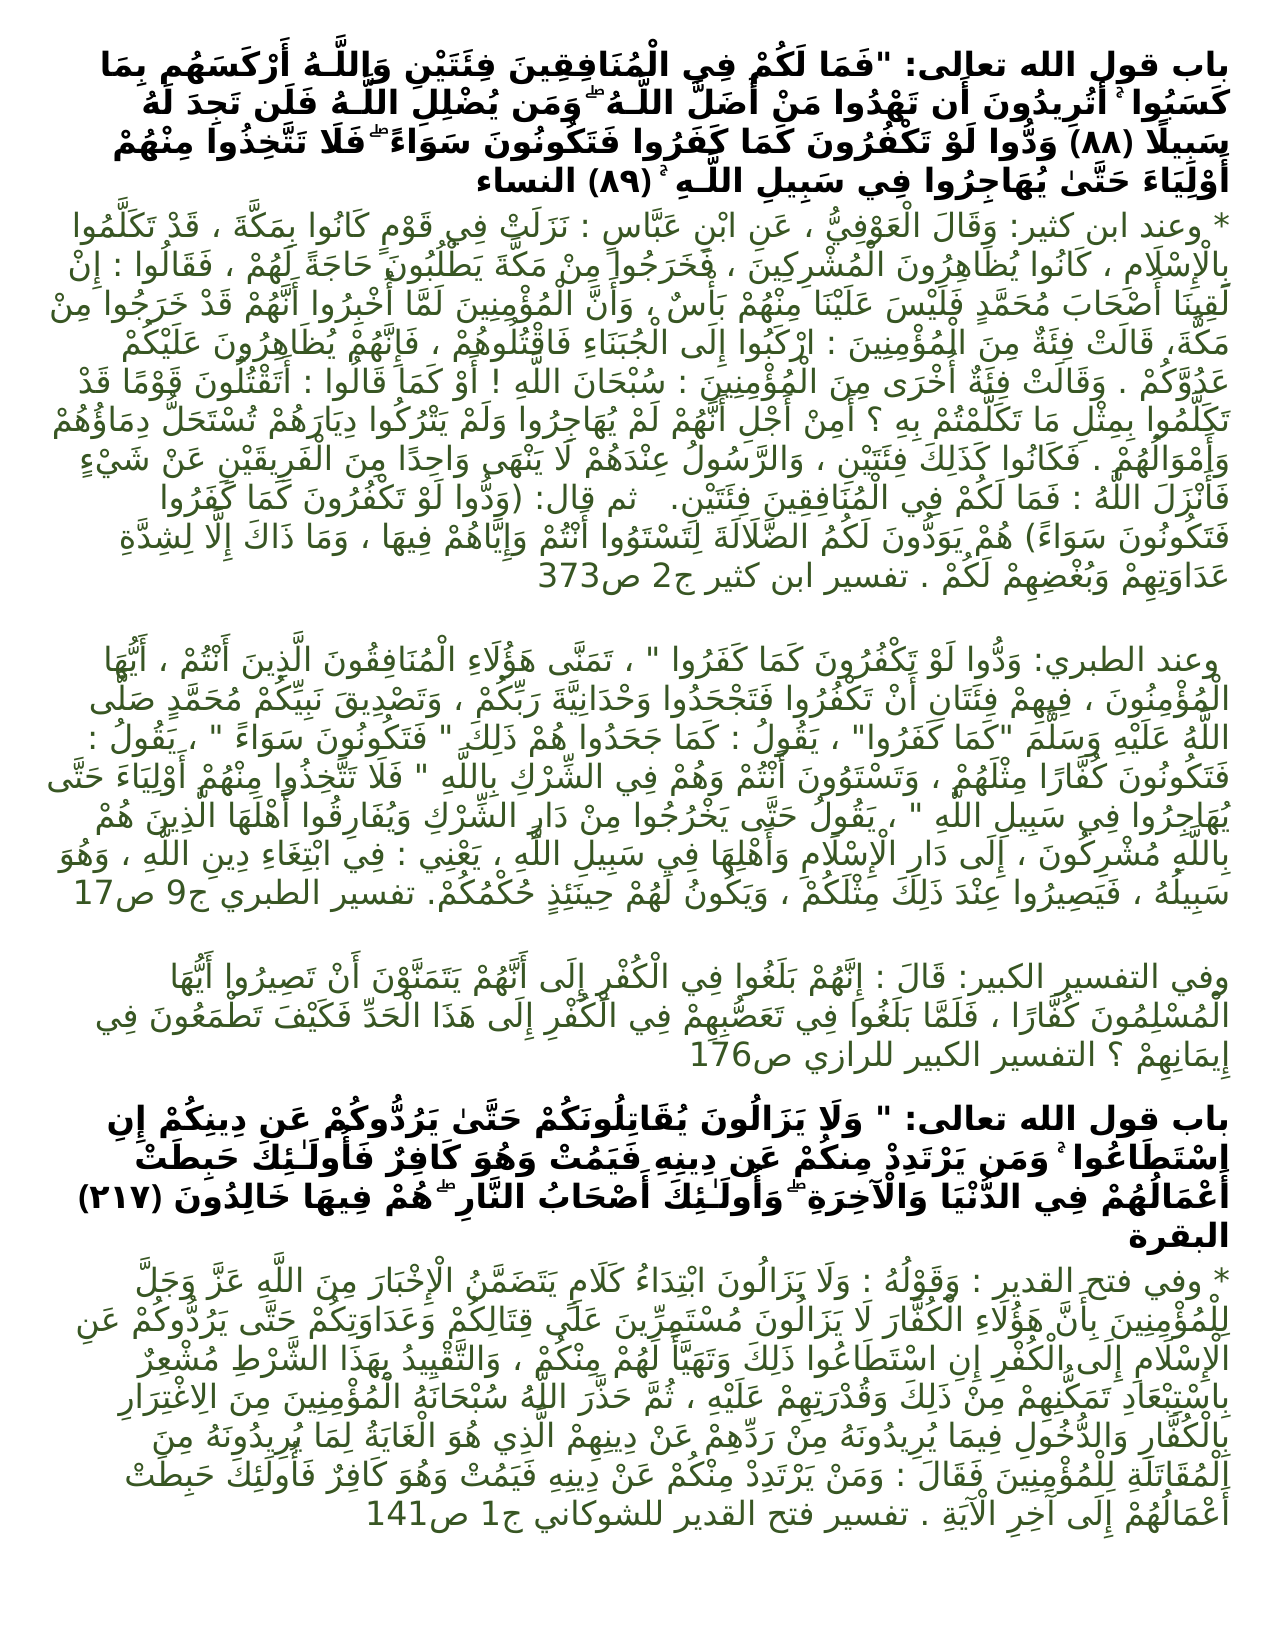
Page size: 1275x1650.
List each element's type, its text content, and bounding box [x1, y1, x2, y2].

text * وعند ابن كثير: وَقَالَ الْعَوْفِيُّ ، عَنِ ابْنِ عَبَّاسٍ : نَزَلَتْ فِي قَوْمٍ كَانُوا بِمَكَّةَ ، قَدْ تَكَلَّمُوا بِالْإِسْلَامِ ، كَانُوا يُظَاهِرُونَ الْمُشْرِكِينَ ، فَخَرَجُوا مِنْ مَكَّةَ يَطْلُبُونَ حَاجَةً لَهُمْ ، فَقَالُوا : إِنْ لَقِينَا أَصْحَابَ مُحَمَّدٍ فَلَيْسَ عَلَيْنَا مِنْهُمْ بَأْسٌ ، وَأَنَّ الْمُؤْمِنِينَ لَمَّا أُخْبِرُوا أَنَّهُمْ قَدْ خَرَجُوا مِنْ مَكَّةَ، قَالَتْ فِئَةٌ مِنَ الْمُؤْمِنِينَ : ارْكَبُوا إِلَى الْجُبَنَاءِ فَاقْتُلُوهُمْ ، فَإِنَّهُمْ يُظَاهِرُونَ عَلَيْكُمْ عَدُوَّكُمْ . وَقَالَتْ فِئَةٌ أُخْرَى مِنَ الْمُؤْمِنِينَ : سُبْحَانَ اللَّهِ ! أَوْ كَمَا قَالُوا : أَتَقْتُلُونَ قَوْمًا قَدْ تَكَلَّمُوا بِمِثْلِ مَا تَكَلَّمْتُمْ بِهِ ؟ أَمِنْ أَجْلِ أَنَّهُمْ لَمْ يُهَاجِرُوا وَلَمْ يَتْرُكُوا دِيَارَهُمْ تُسْتَحَلُّ دِمَاؤُهُمْ وَأَمْوَالُهُمْ . فَكَانُوا كَذَلِكَ فِئَتَيْنِ ، وَالرَّسُولُ عِنْدَهُمْ لَا يَنْهَى وَاحِدًا مِنَ الْفَرِيقَيْنِ عَنْ شَيْءٍ فَأَنْزَلَ اللَّهُ : فَمَا لَكُمْ فِي الْمُنَافِقِينَ فِئَتَيْنِ. ثم قال: (وَدُّوا لَوْ تَكْفُرُونَ كَمَا كَفَرُوا فَتَكُونُونَ سَوَاءً) هُمْ يَوَدُّونَ لَكُمُ الضَّلَالَةَ لِتَسْتَوُوا أَنْتُمْ وَإِيَّاهُمْ فِيهَا ، وَمَا ذَاكَ إِلَّا لِشِدَّةِ عَدَاوَتِهِمْ وَبُغْضِهِمْ لَكُمْ . تفسير ابن كثير ج2 ص373 [45, 207, 1230, 595]
subtitle باب قول الله تعالى: " وَلَا يَزَالُونَ يُقَاتِلُونَكُمْ حَتَّىٰ يَرُدُّوكُمْ عَن دِينِكُمْ إِنِ اسْتَطَاعُوا ۚ وَمَن يَرْتَدِدْ مِنكُمْ عَن دِينِهِ فَيَمُتْ وَهُوَ كَافِرٌ فَأُولَـٰئِكَ حَبِطَتْ أَعْمَالُهُمْ فِي الدُّنْيَا وَالْآخِرَةِ ۖ وَأُولَـٰئِكَ أَصْحَابُ النَّارِ ۖ هُمْ فِيهَا خَالِدُونَ ﴿٢١٧﴾ البقرة [45, 1099, 1230, 1255]
text وعند الطبري: وَدُّوا لَوْ تَكْفُرُونَ كَمَا كَفَرُوا " ، تَمَنَّى هَؤُلَاءِ الْمُنَافِقُونَ الَّذِينَ أَنْتُمْ ، أَيُّهَا الْمُؤْمِنُونَ ، فِيهِمْ فِئَتَانِ أَنْ تَكْفُرُوا فَتَجْحَدُوا وَحْدَانِيَّةَ رَبِّكُمْ ، وَتَصْدِيقَ نَبِيِّكُمْ مُحَمَّدٍ صَلَّى اللَّهُ عَلَيْهِ وَسَلَّمَ "كَمَا كَفَرُوا" ، يَقُولُ : كَمَا جَحَدُوا هُمْ ذَلِكَ " فَتَكُونُونَ سَوَاءً " ، يَقُولُ : فَتَكُونُونَ كُفَّارًا مِثْلَهُمْ ، وَتَسْتَوُونَ أَنْتُمْ وَهُمْ فِي الشِّرْكِ بِاللَّهِ " فَلَا تَتَّخِذُوا مِنْهُمْ أَوْلِيَاءَ حَتَّى يُهَاجِرُوا فِي سَبِيلِ اللَّهِ " ، يَقُولُ حَتَّى يَخْرُجُوا مِنْ دَارِ الشِّرْكِ وَيُفَارِقُوا أَهْلَهَا الَّذِينَ هُمْ بِاللَّهِ مُشْرِكُونَ ، إِلَى دَارِ الْإِسْلَامِ وَأَهْلِهَا فِي سَبِيلِ اللَّهِ ، يَعْنِي : فِي ابْتِغَاءِ دِينِ اللَّهِ ، وَهُوَ سَبِيلُهُ ، فَيَصِيرُوا عِنْدَ ذَلِكَ مِثْلَكُمْ ، وَيَكُونُ لَهُمْ حِينَئِذٍ حُكْمُكُمْ. تفسير الطبري ج9 ص17 [45, 641, 1230, 913]
text وفي التفسير الكبير: قَالَ : إِنَّهُمْ بَلَغُوا فِي الْكُفْرِ إِلَى أَنَّهُمْ يَتَمَنَّوْنَ أَنْ تَصِيرُوا أَيُّهَا الْمُسْلِمُونَ كُفَّارًا ، فَلَمَّا بَلَغُوا فِي تَعَصُّبِهِمْ فِي الْكُفْرِ إِلَى هَذَا الْحَدِّ فَكَيْفَ تَطْمَعُونَ فِي إِيمَانِهِمْ ؟ التفسير الكبير للرازي ص176 [45, 958, 1230, 1074]
text * وفي فتح القدير : وَقَوْلُهُ : وَلَا يَزَالُونَ ابْتِدَاءُ كَلَامٍ يَتَضَمَّنُ الْإِخْبَارَ مِنَ اللَّهِ عَزَّ وَجَلَّ لِلْمُؤْمِنِينَ بِأَنَّ هَؤُلَاءِ الْكُفَّارَ لَا يَزَالُونَ مُسْتَمِرِّينَ عَلَى قِتَالِكُمْ وَعَدَاوَتِكُمْ حَتَّى يَرُدُّوكُمْ عَنِ الْإِسْلَامِ إِلَى الْكُفْرِ إِنِ اسْتَطَاعُوا ذَلِكَ وَتَهَيَّأَ لَهُمْ مِنْكُمْ ، وَالتَّقْيِيدُ بِهَذَا الشَّرْطِ مُشْعِرٌ بِاسْتِبْعَادِ تَمَكُّنِهِمْ مِنْ ذَلِكَ وَقُدْرَتِهِمْ عَلَيْهِ ، ثُمَّ حَذَّرَ اللَّهُ سُبْحَانَهُ الْمُؤْمِنِينَ مِنَ الِاغْتِرَارِ بِالْكُفَّارِ وَالدُّخُولِ فِيمَا يُرِيدُونَهُ مِنْ رَدِّهِمْ عَنْ دِينِهِمْ الَّذِي هُوَ الْغَايَةُ لِمَا يُرِيدُونَهُ مِنَ الْمُقَاتَلَةِ لِلْمُؤْمِنِينَ فَقَالَ : وَمَنْ يَرْتَدِدْ مِنْكُمْ عَنْ دِينِهِ فَيَمُتْ وَهُوَ كَافِرٌ فَأُولَئِكَ حَبِطَتْ أَعْمَالُهُمْ إِلَى آخِرِ الْآيَةِ . تفسير فتح القدير للشوكاني ج1 ص141 [45, 1261, 1230, 1533]
subtitle باب قول الله تعالى: "فَمَا لَكُمْ فِي الْمُنَافِقِينَ فِئَتَيْنِ وَاللَّـهُ أَرْكَسَهُم بِمَا كَسَبُوا ۚ أَتُرِيدُونَ أَن تَهْدُوا مَنْ أَضَلَّ اللَّـهُ ۖ وَمَن يُضْلِلِ اللَّـهُ فَلَن تَجِدَ لَهُ سَبِيلًا ﴿٨٨﴾ وَدُّوا لَوْ تَكْفُرُونَ كَمَا كَفَرُوا فَتَكُونُونَ سَوَاءً ۖ فَلَا تَتَّخِذُوا مِنْهُمْ أَوْلِيَاءَ حَتَّىٰ يُهَاجِرُوا فِي سَبِيلِ اللَّـهِ ۚ ﴿٨٩﴾ النساء [45, 45, 1230, 200]
